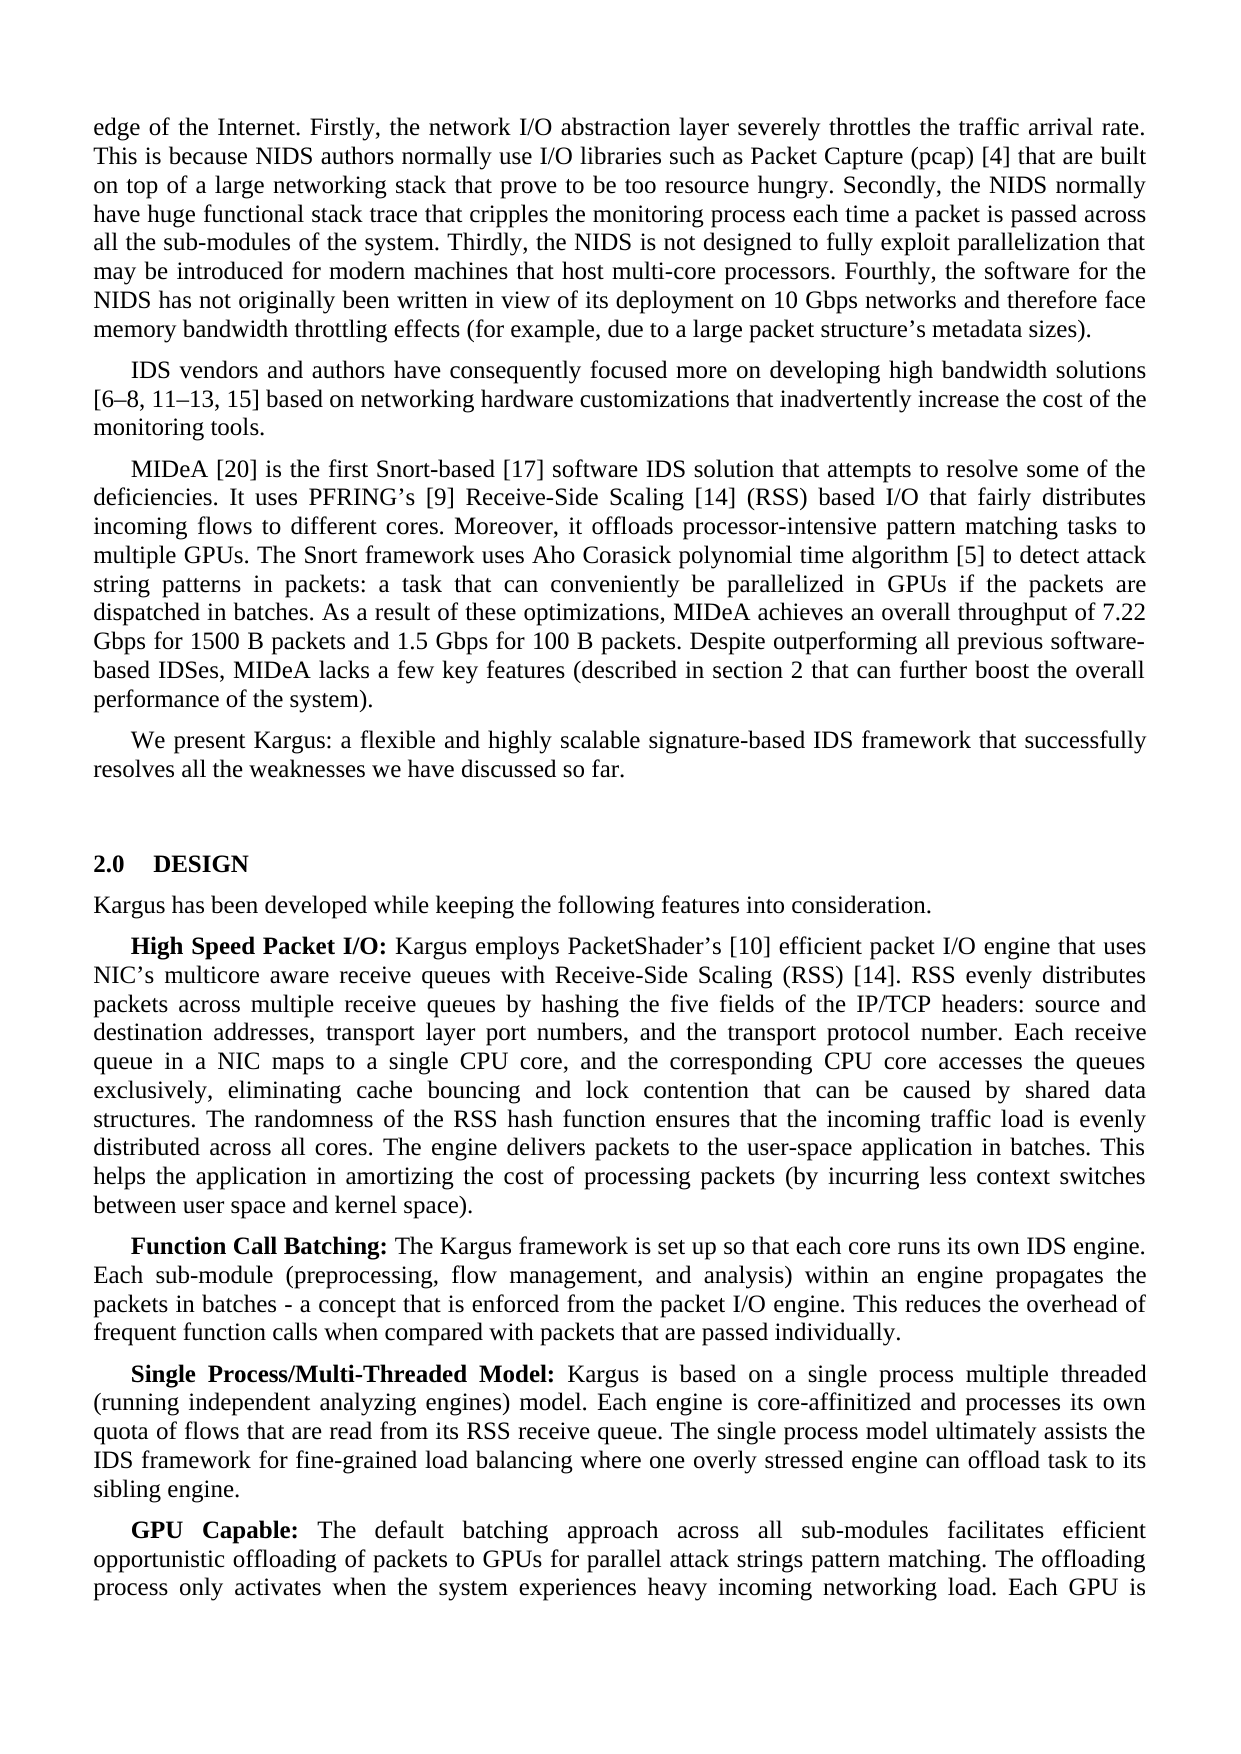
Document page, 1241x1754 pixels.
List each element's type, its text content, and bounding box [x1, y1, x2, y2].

text Kargus has been developed while keeping the following features into consideration. [93, 890, 1147, 919]
text Single Process/Multi-Threaded Model: Kargus is based on a single process multiple threaded (running independent analyzing engines) model. Each engine is core-affinitized and processes its own quota of flows that are read from its RSS receive queue. The single process model ultimately assists the IDS framework for fine-grained load balancing where one overly stressed engine can offload task to its sibling engine. [93, 1359, 1147, 1502]
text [93, 112, 1147, 342]
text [93, 1515, 1147, 1601]
text IDS vendors and authors have consequently focused more on developing high bandwidth solutions [6–8, 11–13, 15] based on networking hardware customizations that inadvertently increase the cost of the monitoring tools. [93, 355, 1147, 441]
subtitle DESIGN [93, 849, 1147, 877]
text Function Call Batching: The Kargus framework is set up so that each core runs its own IDS engine. Each sub-module (preprocessing, flow management, and analysis) within an engine propagates the packets in batches - a concept that is enforced from the packet I/O engine. This reduces the overhead of frequent function calls when compared with packets that are passed individually. [93, 1231, 1147, 1346]
text High Speed Packet I/O: Kargus employs PacketShader’s [10] efficient packet I/O engine that uses NIC’s multicore aware receive queues with Receive-Side Scaling (RSS) [14]. RSS evenly distributes packets across multiple receive queues by hashing the five fields of the IP/TCP headers: source and destination addresses, transport layer port numbers, and the transport protocol number. Each receive queue in a NIC maps to a single CPU core, and the corresponding CPU core accesses the queues exclusively, eliminating cache bouncing and lock contention that can be caused by shared data structures. The randomness of the RSS hash function ensures that the incoming traffic load is evenly distributed across all cores. The engine delivers packets to the user-space application in batches. This helps the application in amortizing the cost of processing packets (by incurring less context switches between user space and kernel space). [93, 931, 1147, 1219]
text MIDeA [20] is the first Snort-based [17] software IDS solution that attempts to resolve some of the deficiencies. It uses PFRING’s [9] Receive-Side Scaling [14] (RSS) based I/O that fairly distributes incoming flows to different cores. Moreover, it offloads processor-intensive pattern matching tasks to multiple GPUs. The Snort framework uses Aho Corasick polynomial time algorithm [5] to detect attack string patterns in packets: a task that can conveniently be parallelized in GPUs if the packets are dispatched in batches. As a result of these optimizations, MIDeA achieves an overall throughput of 7.22 Gbps for 1500 B packets and 1.5 Gbps for 100 B packets. Despite outperforming all previous software-based IDSes, MIDeA lacks a few key features (described in section 2 that can further boost the overall performance of the system). [93, 454, 1147, 712]
text We present Kargus: a flexible and highly scalable signature-based IDS framework that successfully resolves all the weaknesses we have discussed so far. [93, 725, 1147, 782]
